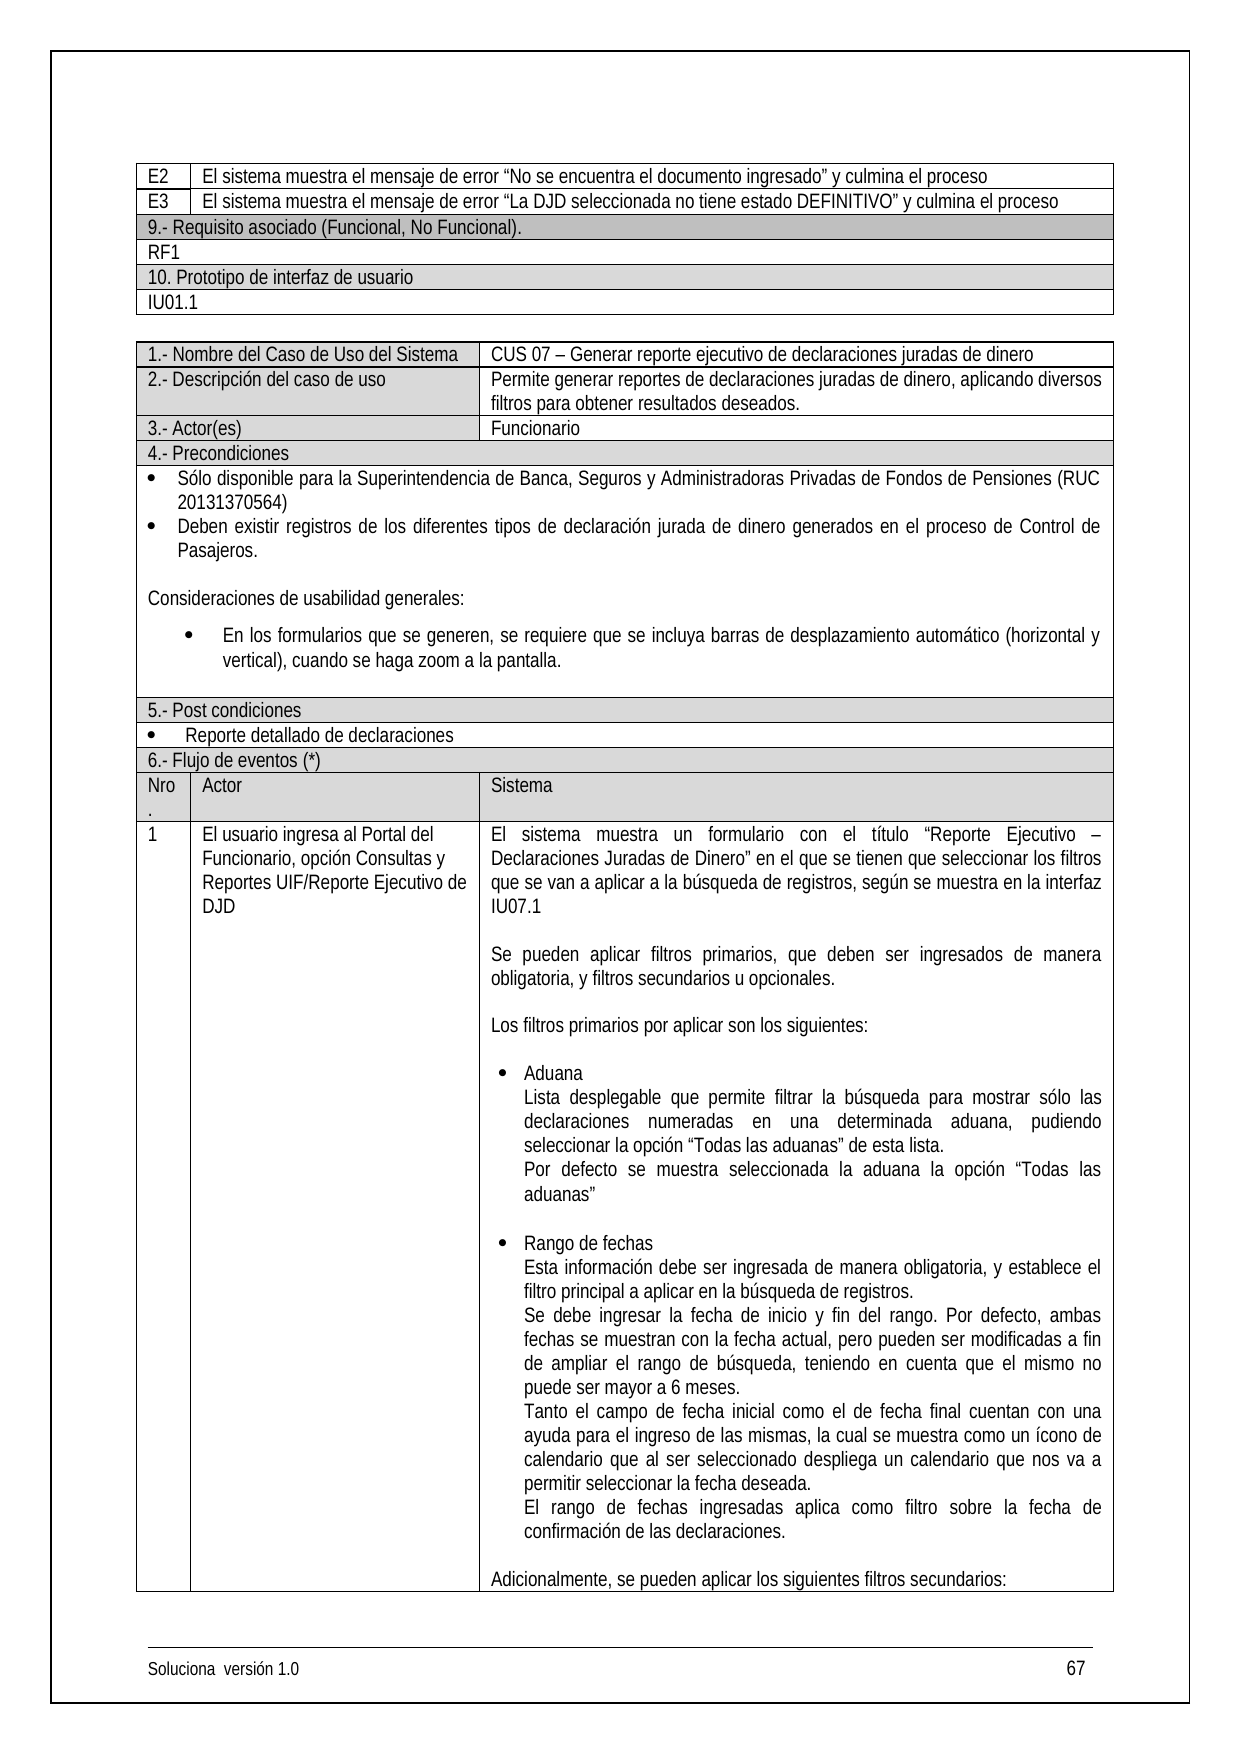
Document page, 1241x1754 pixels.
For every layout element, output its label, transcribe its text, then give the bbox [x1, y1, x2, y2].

table_cell Reporte detallado de declaraciones [137, 723, 1113, 747]
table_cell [191, 822, 479, 1591]
table_cell IU01.1 [137, 290, 1113, 314]
table_cell Sólo disponible para la Superintendencia de Banca, Seguros y Administradoras Privadas de Fondos de Pensiones (RUC 20131370564) Deben existir registros de los diferentes tipos de declaración jurada de dinero generados en el proceso de Control de Pasajeros. Consideraciones de usabilidad generales: En los formularios que se generen, se requiere que se incluya barras de desplazamiento automático (horizontal y vertical), cuando se haga zoom a la pantalla. [137, 466, 1113, 697]
table_cell 3.- Actor(es) [137, 416, 479, 440]
table_cell 9.- Requisito asociado (Funcional, No Funcional). [137, 215, 1113, 239]
table_cell El sistema muestra el mensaje de error “La DJD seleccionada no tiene estado DEFINITIVO” y culmina el proceso [191, 189, 1113, 213]
table_cell Permite generar reportes de declaraciones juradas de dinero, aplicando diversos filtros para obtener resultados deseados. [480, 368, 1113, 415]
table_cell 4.- Precondiciones [137, 441, 1113, 465]
table_cell Actor [191, 773, 479, 821]
table_cell 6.- Flujo de eventos (*) [137, 748, 1113, 772]
table_cell RF1 [137, 240, 1113, 264]
table_cell 1 [137, 822, 190, 1591]
table_cell 10. Prototipo de interfaz de usuario [137, 265, 1113, 289]
table_cell E2 [137, 164, 190, 188]
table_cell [480, 822, 1113, 1591]
table_cell E3 [137, 190, 190, 213]
table_cell 5.- Post condiciones [137, 698, 1113, 722]
table_cell Funcionario [480, 416, 1113, 440]
table_header CUS 07 – Generar reporte ejecutivo de declaraciones juradas de dinero [480, 343, 1113, 366]
table_cell Sistema [480, 773, 1113, 821]
table_cell Nro. [137, 773, 190, 821]
table_cell El sistema muestra el mensaje de error “No se encuentra el documento ingresado” y culmina el proceso [191, 164, 1113, 188]
table_header 1.- Nombre del Caso de Uso del Sistema [137, 343, 479, 366]
table_cell 2.- Descripción del caso de uso [137, 368, 479, 415]
